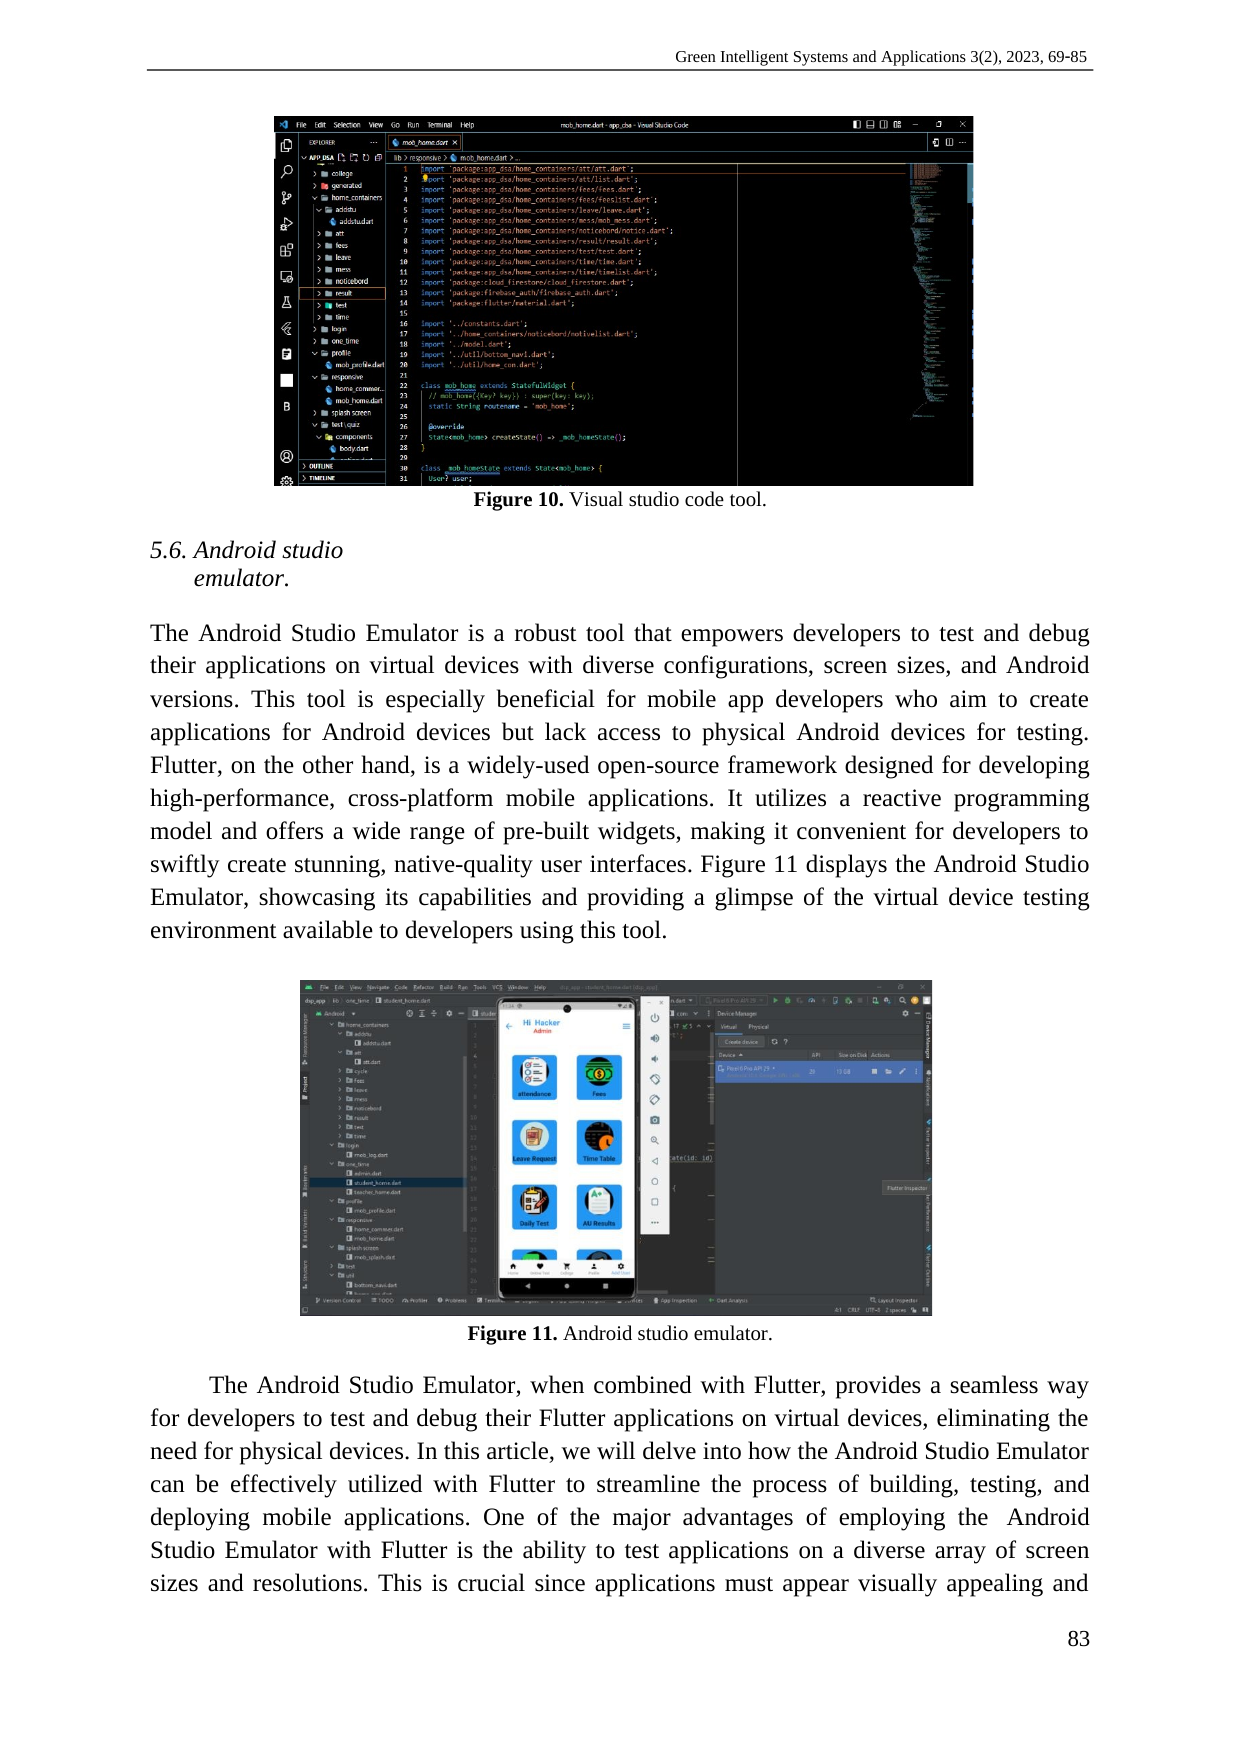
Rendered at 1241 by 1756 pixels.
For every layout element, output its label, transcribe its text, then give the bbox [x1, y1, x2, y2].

picture [274, 116, 974, 486]
picture [300, 980, 933, 1316]
text Figure 11. Android studio emulator. [375, 1316, 865, 1345]
list Android studio emulator. [150, 535, 446, 592]
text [150, 1370, 1090, 1597]
text Figure 10. Visual studio code tool. [473, 487, 1105, 511]
text The Android Studio Emulator is a robust tool that empowers developers to test and debug their applications on virtual devices with diverse configurations, screen sizes, and Android versions. This tool is especially beneficial for mobile app developers who aim to create applications for Android devices but lack access to physical Android devices for testing. Flutter, on the other hand, is a widely-used open-source framework designed for developing high-performance, cross-platform mobile applications. It utilizes a reactive programming model and offers a wide range of pre-built widgets, making it convenient for developers to swiftly create stunning, native-quality user interfaces. Figure 11 displays the Android Studio Emulator, showcasing its capabilities and providing a glimpse of the virtual device testing environment available to developers using this tool. [150, 618, 1091, 943]
